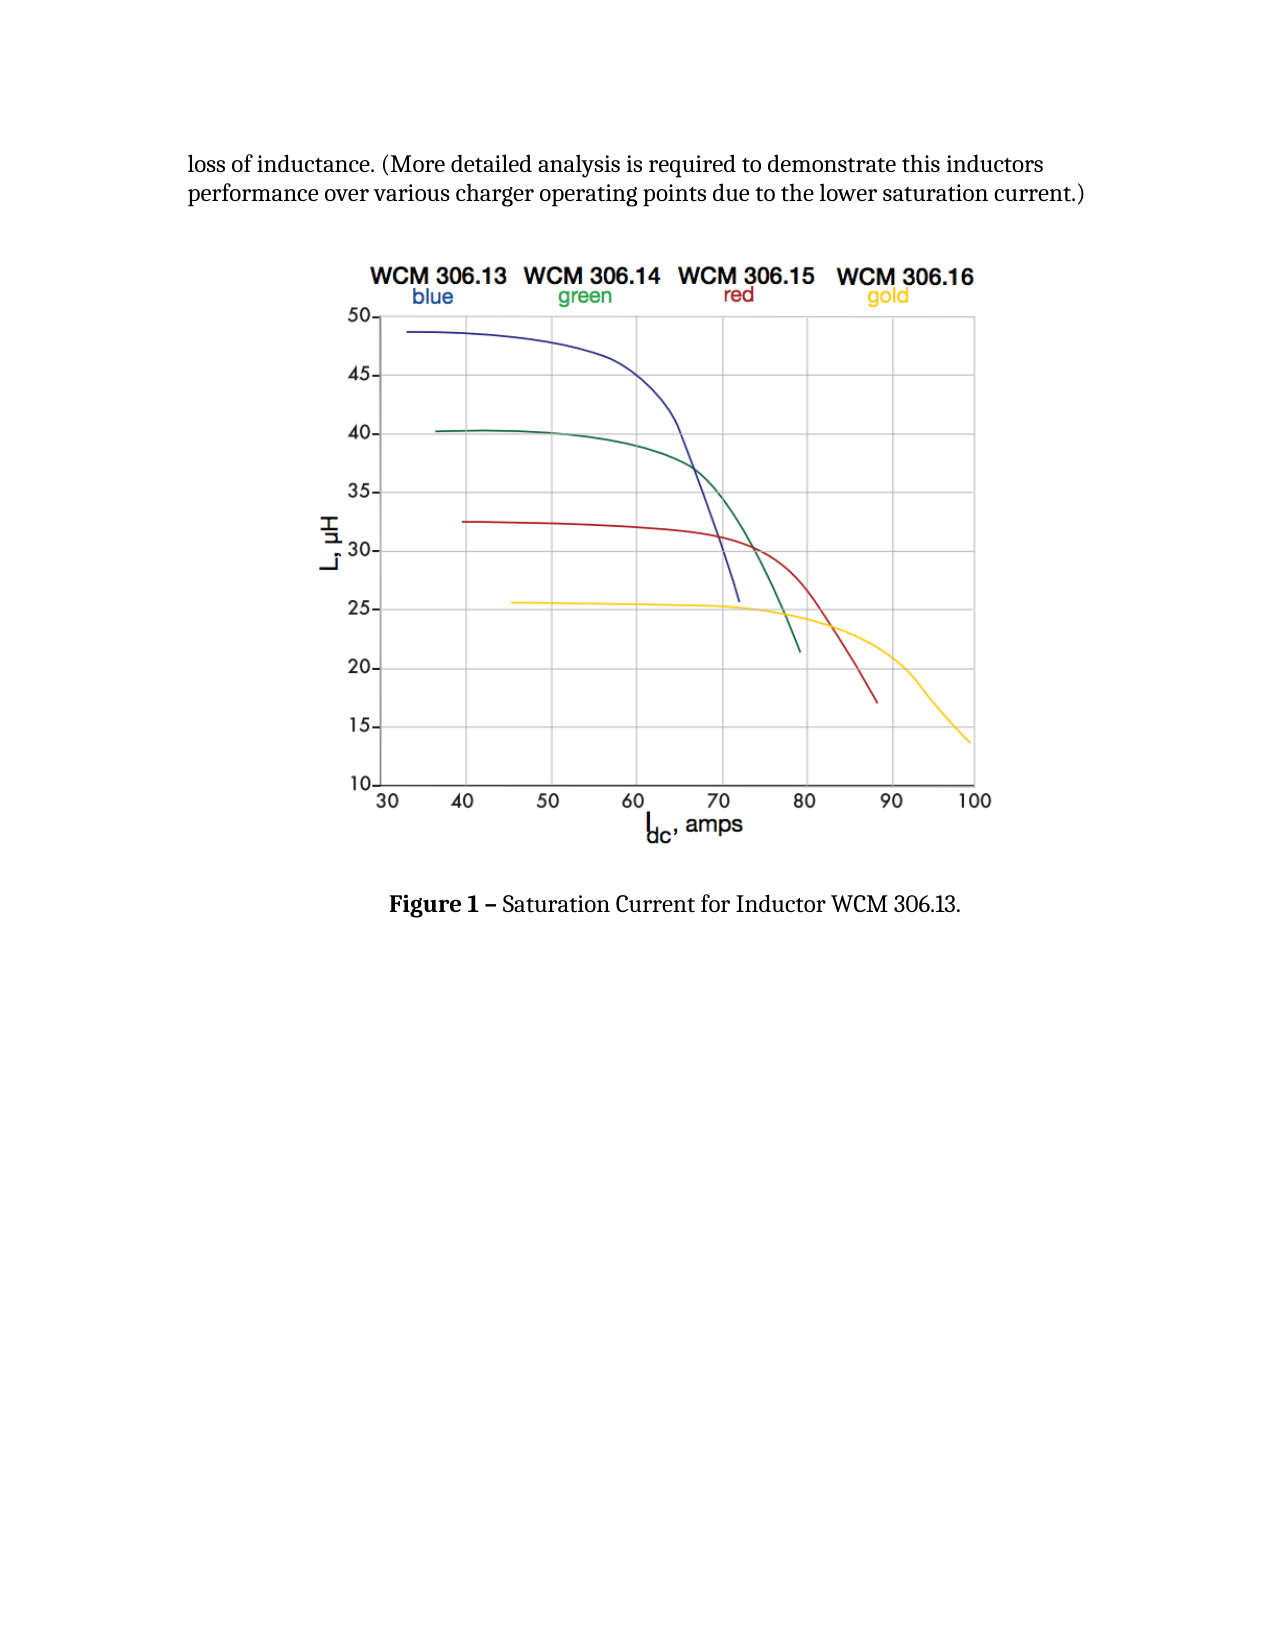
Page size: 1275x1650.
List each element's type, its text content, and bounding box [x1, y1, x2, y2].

text Figure 1 – Saturation Current for Inductor WCM 306.13. [187, 890, 1087, 919]
picture [316, 236, 1034, 862]
